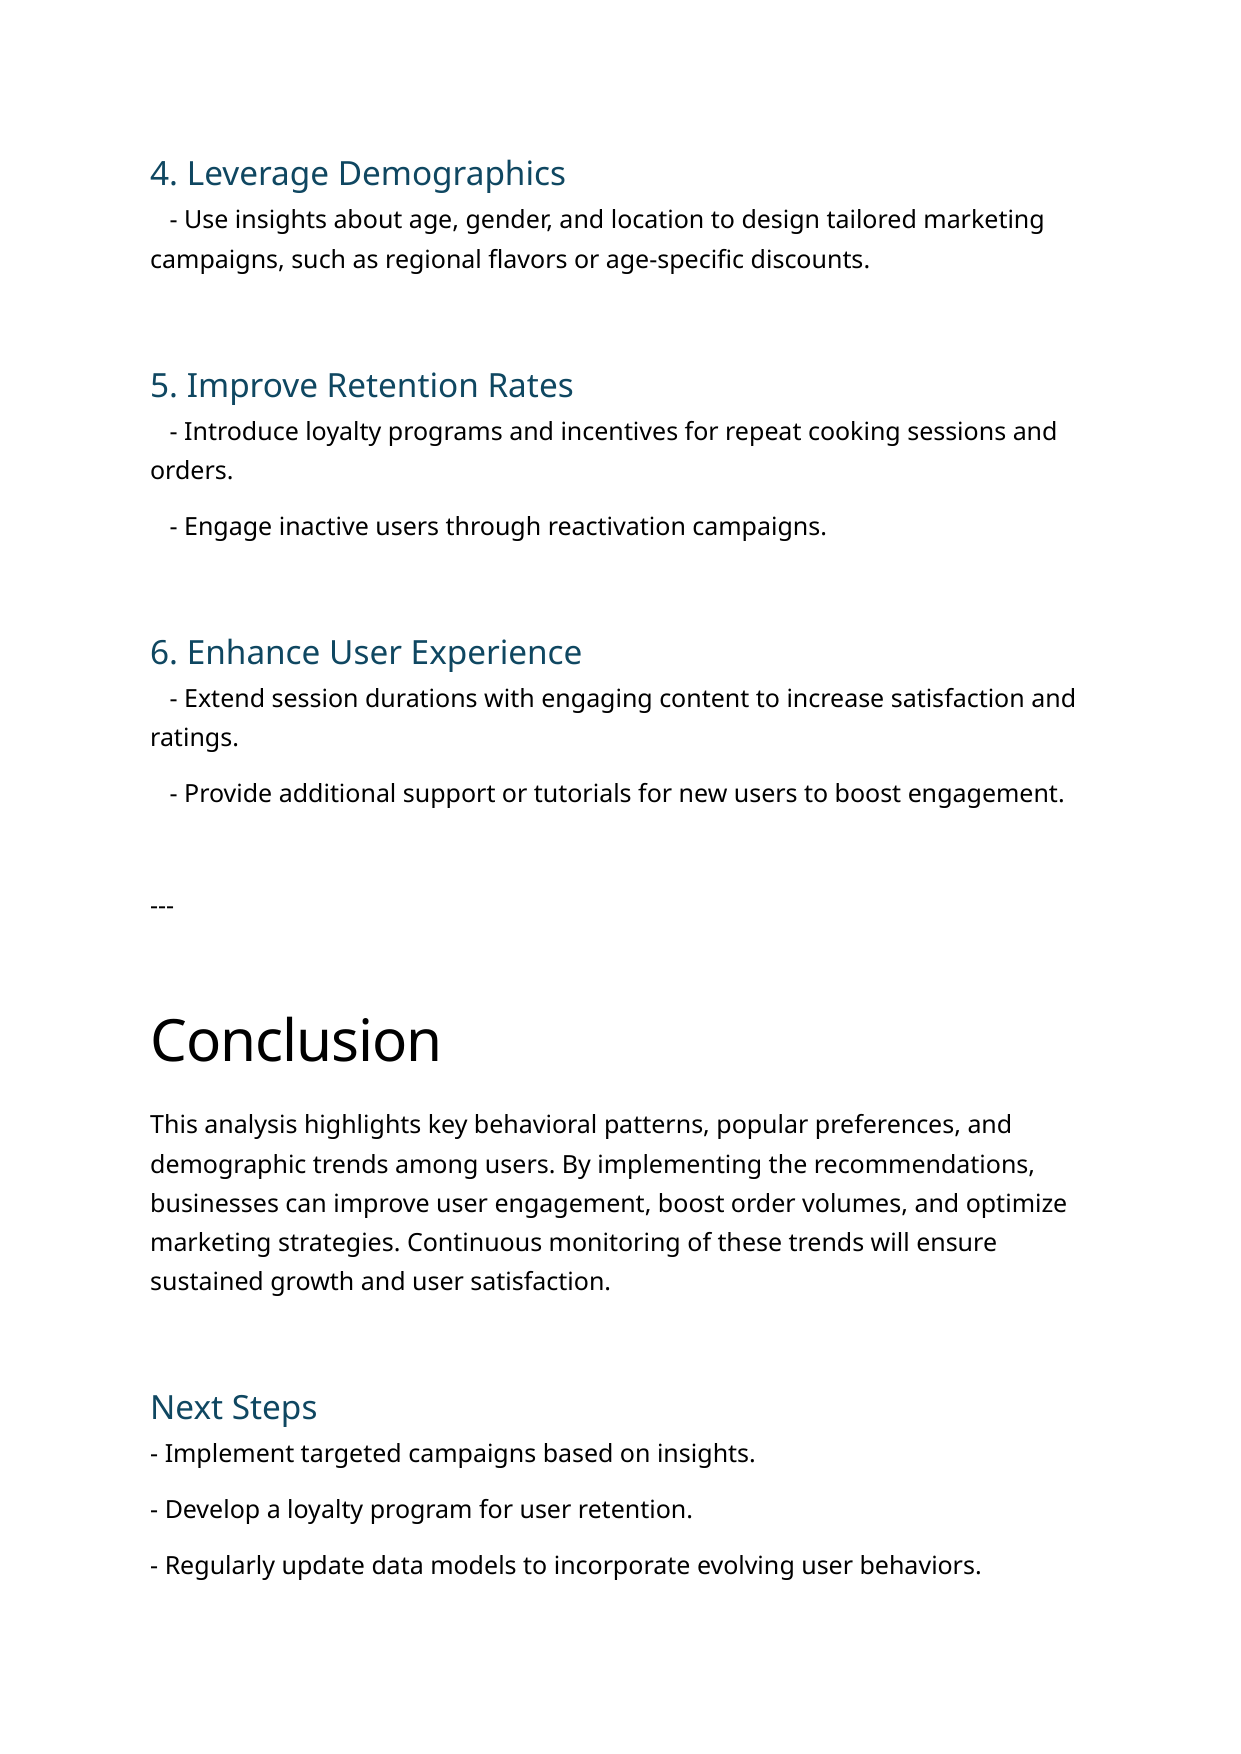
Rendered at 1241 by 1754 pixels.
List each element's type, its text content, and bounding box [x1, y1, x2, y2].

text - Develop a loyalty program for user retention. [150, 1492, 1090, 1526]
text - Extend session durations with engaging content to increase satisfaction and ratings. [150, 681, 1090, 754]
text - Engage inactive users through reactivation campaigns. [150, 508, 1090, 543]
subtitle 5. Improve Retention Rates [150, 361, 1090, 407]
text - Implement targeted campaigns based on insights. [150, 1436, 1090, 1470]
text --- [150, 887, 1090, 921]
text - Use insights about age, gender, and location to design tailored marketing campaigns, such as regional flavors or age-specific discounts. [150, 202, 1090, 275]
subtitle 6. Enhance User Experience [150, 628, 1090, 674]
text - Provide additional support or tutorials for new users to boost engagement. [150, 776, 1090, 810]
text Conclusion [150, 999, 1090, 1078]
subtitle 4. Leverage Demographics [150, 150, 1090, 195]
text - Regularly update data models to incorporate evolving user behaviors. [150, 1548, 1090, 1582]
text - Introduce loyalty programs and incentives for repeat cooking sessions and orders. [150, 413, 1090, 487]
text This analysis highlights key behavioral patterns, popular preferences, and demographic trends among users. By implementing the recommendations, businesses can improve user engagement, boost order volumes, and optimize marketing strategies. Continuous monitoring of these trends will ensure sustained growth and user satisfaction. [150, 1107, 1090, 1298]
subtitle Next Steps [150, 1384, 1090, 1429]
